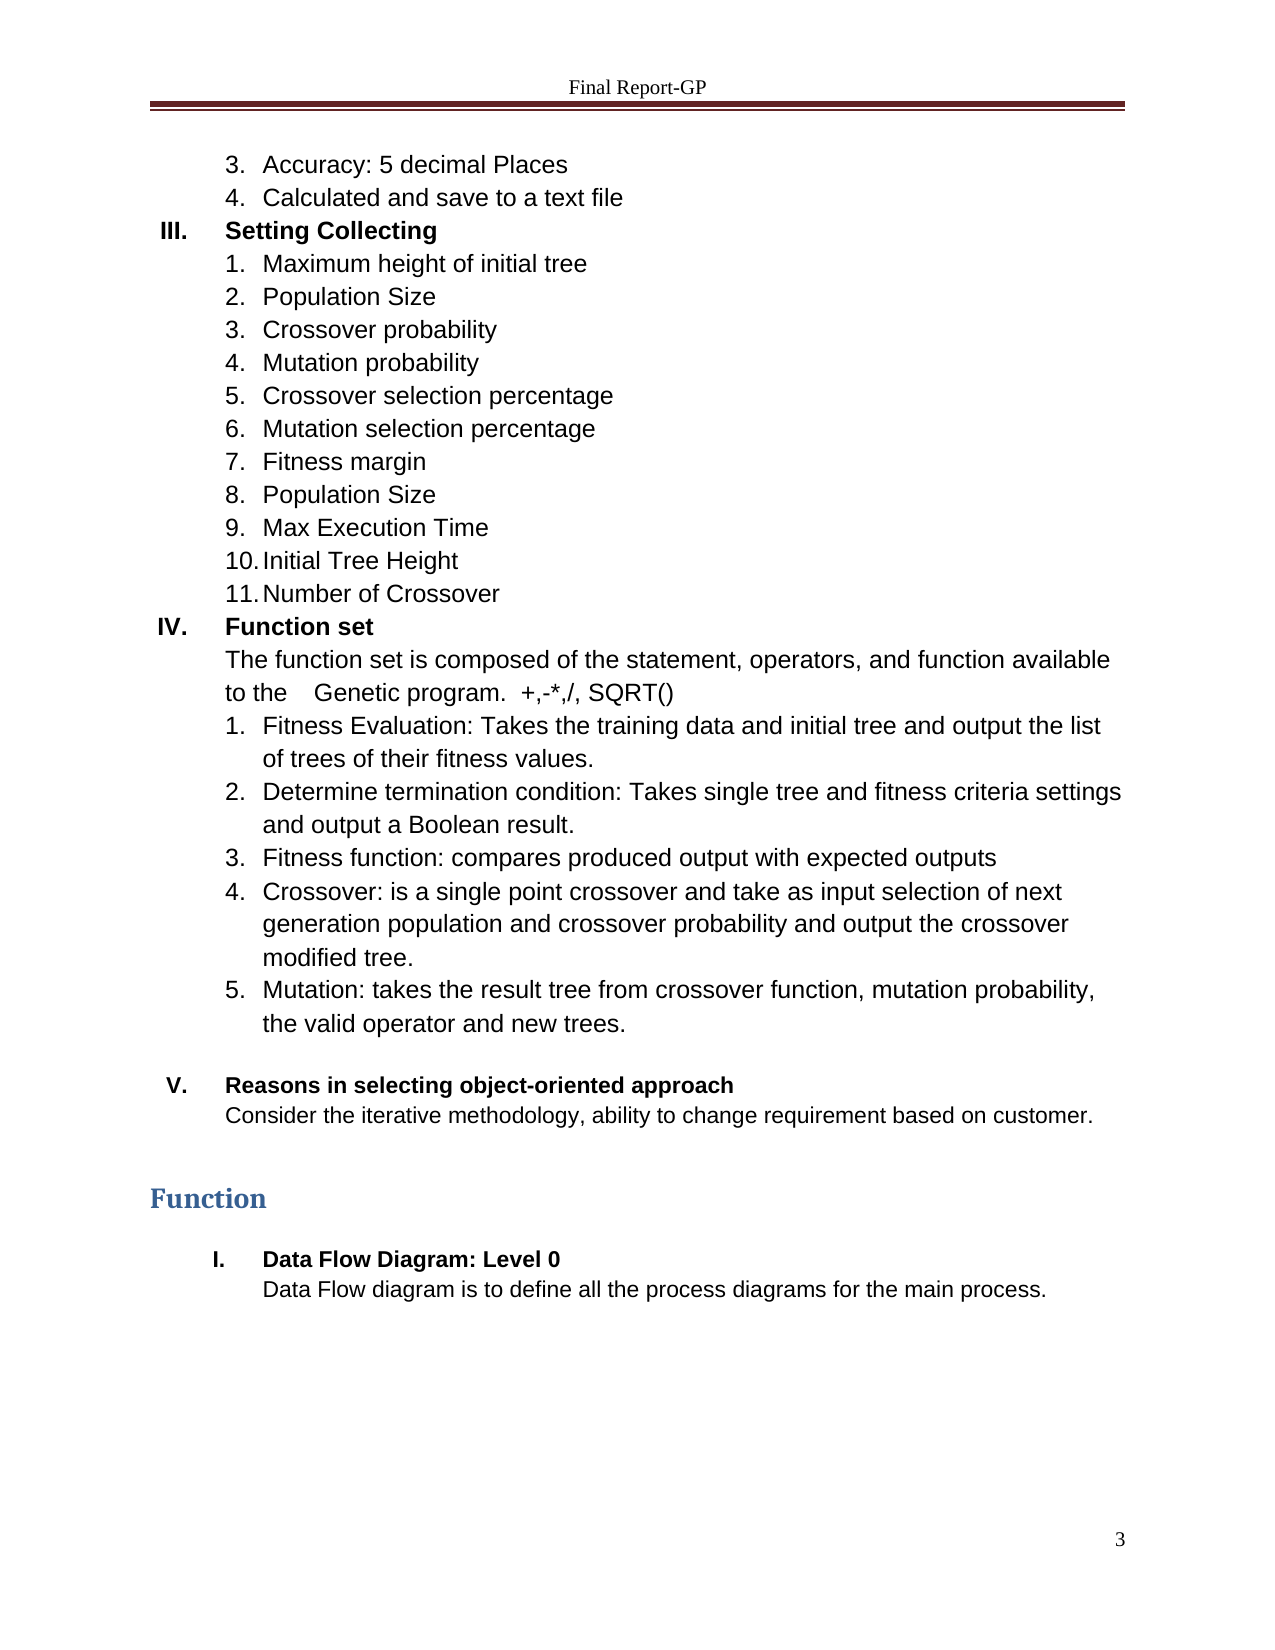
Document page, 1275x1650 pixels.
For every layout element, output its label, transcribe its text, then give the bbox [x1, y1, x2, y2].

list Fitness function: compares produced output with expected outputs [225, 843, 1125, 872]
list Mutation: takes the result tree from crossover function, mutation probability, the valid operator and new trees. [225, 976, 1125, 1037]
list Fitness Evaluation: Takes the training data and initial tree and output the list of trees of their fitness values. [225, 711, 1125, 773]
list Population Size [225, 282, 1125, 311]
list Setting Collecting [187, 216, 1125, 245]
subtitle Function [150, 1182, 1125, 1216]
list Number of Crossover [225, 579, 1125, 608]
list Crossover: is a single point crossover and take as input selection of next generation population and crossover probability and output the crossover modified tree. [225, 876, 1125, 971]
list Mutation probability [225, 348, 1125, 377]
list Calculated and save to a text file [225, 183, 1125, 212]
list The function set is composed of the statement, operators, and function available to the Genetic program. +,-*,/, SQRT() [225, 645, 1125, 707]
list Initial Tree Height [225, 546, 1125, 575]
list Function set [187, 612, 1125, 641]
list Reasons in selecting object-oriented approach [187, 1072, 1125, 1098]
list Max Execution Time [225, 513, 1125, 542]
list Maximum height of initial tree [225, 249, 1125, 278]
list Mutation selection percentage [225, 414, 1125, 443]
list Data Flow diagram is to define all the process diagrams for the main process. [262, 1276, 1125, 1302]
list Data Flow Diagram: Level 0 [225, 1246, 1125, 1272]
list Determine termination condition: Takes single tree and fitness criteria settings and output a Boolean result. [225, 777, 1125, 839]
list Crossover probability [225, 315, 1125, 344]
list Consider the iterative methodology, ability to change requirement based on customer. [225, 1102, 1125, 1128]
list Fitness margin [225, 447, 1125, 476]
list Accuracy: 5 decimal Places [225, 150, 1125, 179]
list Crossover selection percentage [225, 381, 1125, 410]
list Population Size [225, 480, 1125, 509]
